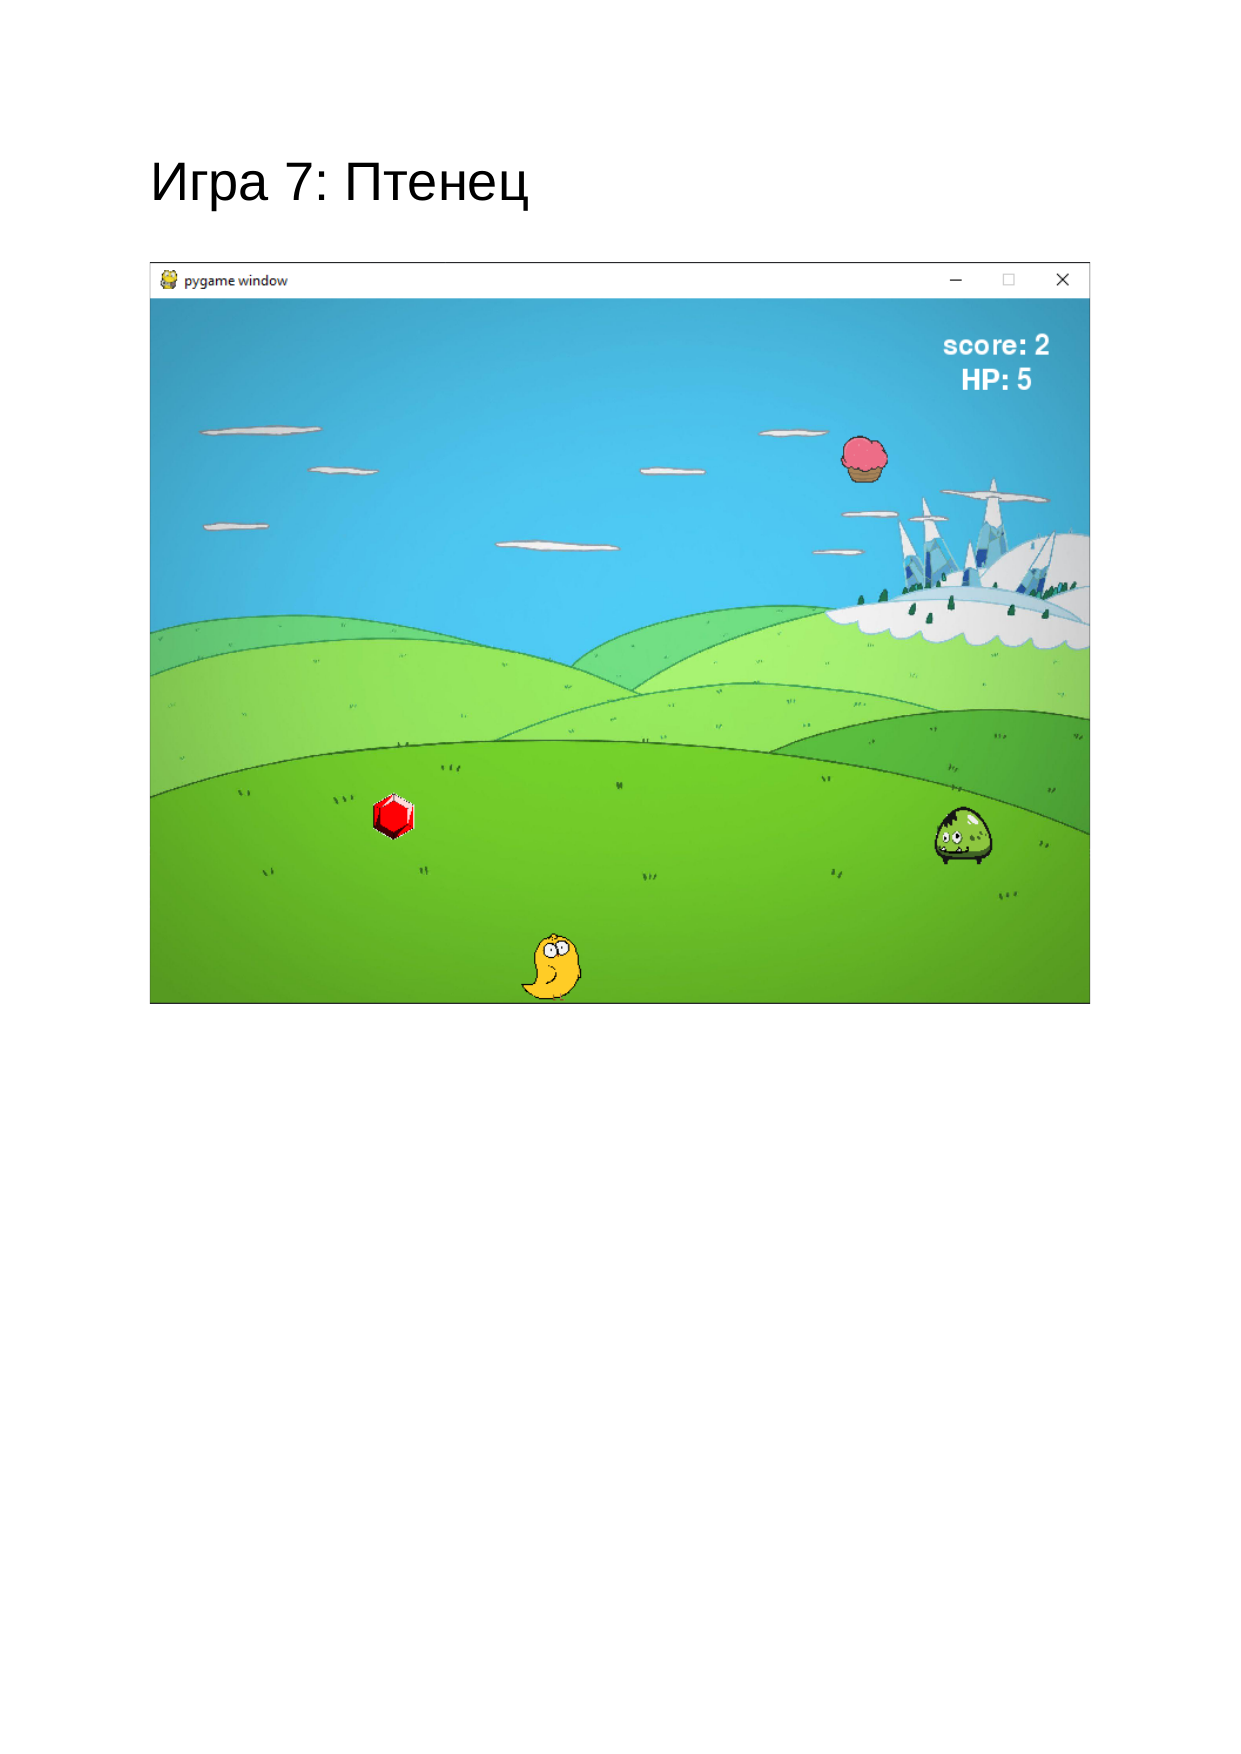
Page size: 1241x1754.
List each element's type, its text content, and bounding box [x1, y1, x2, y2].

title Игра 7: Птенец [150, 150, 1090, 212]
picture [149, 262, 1091, 1004]
